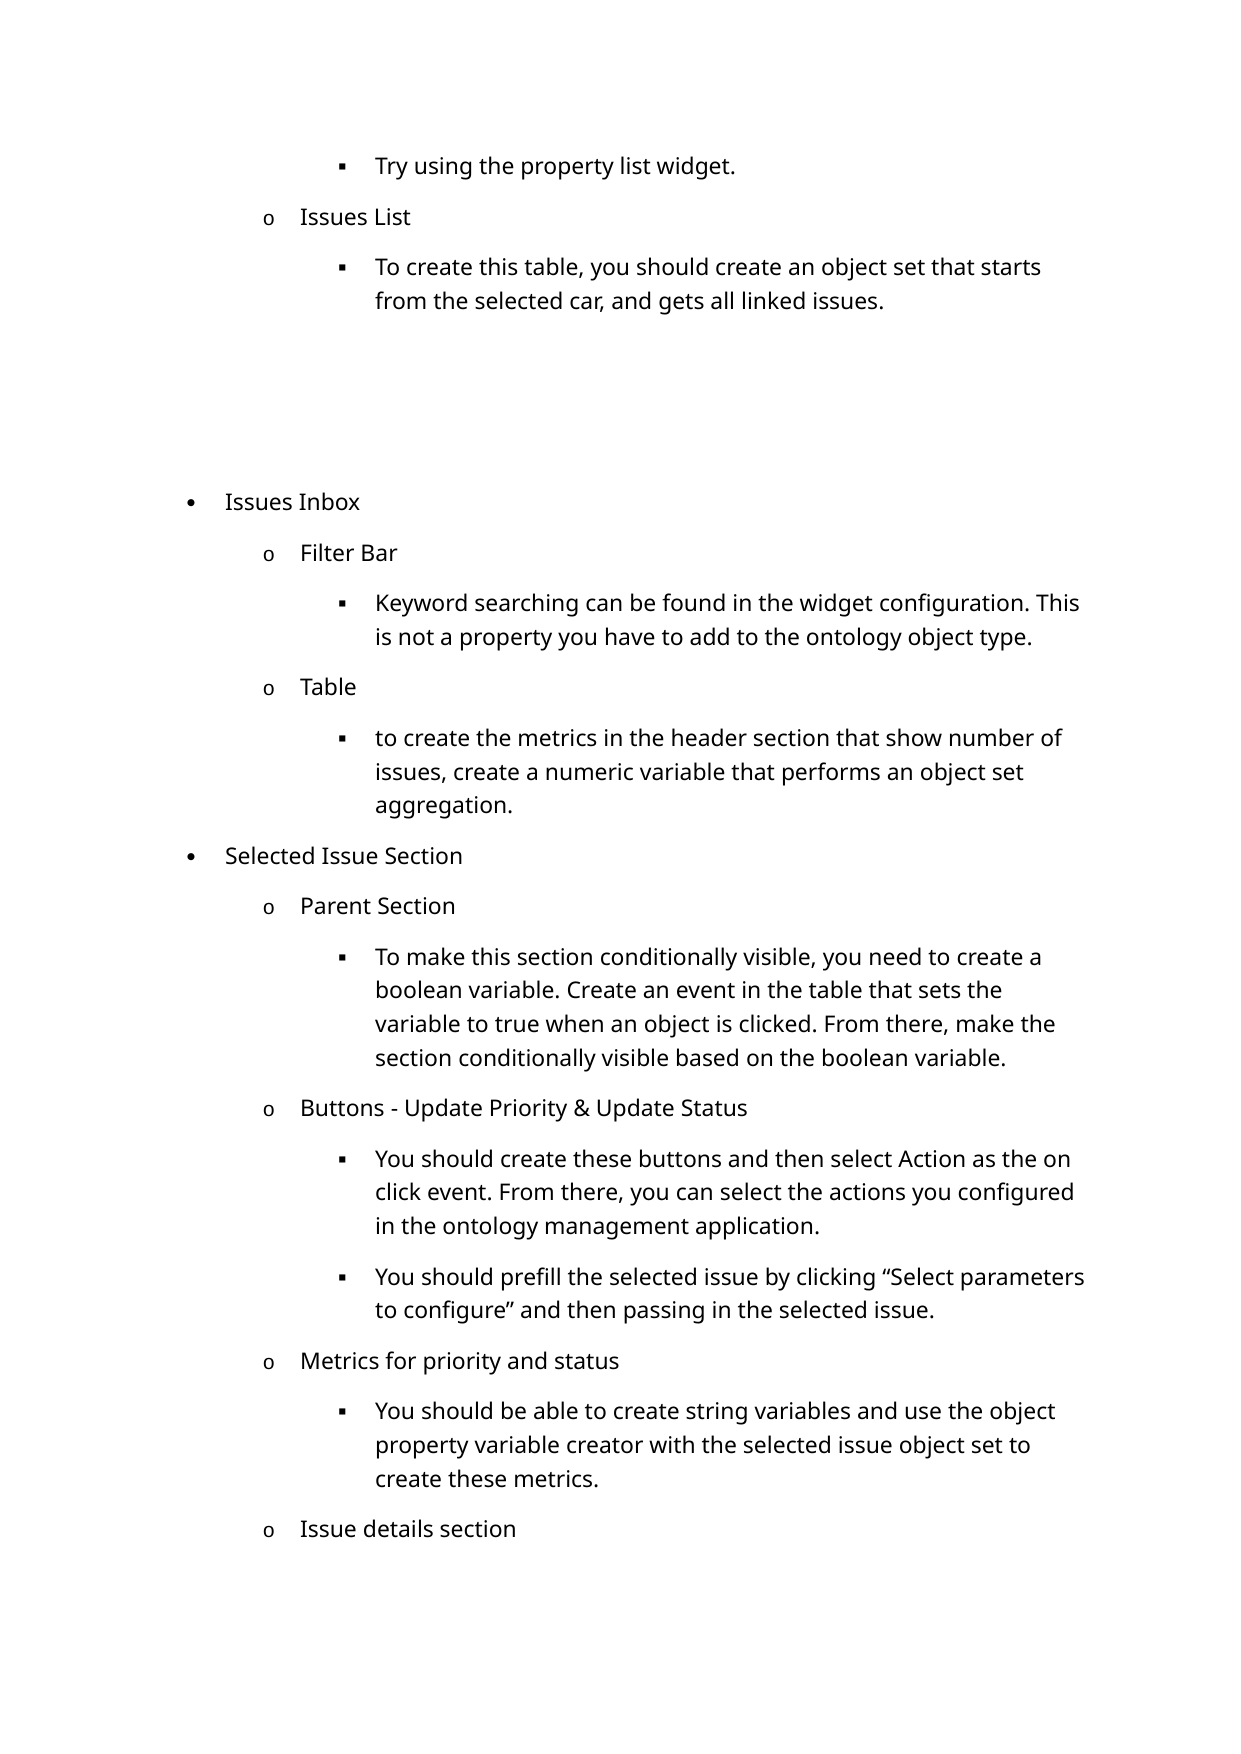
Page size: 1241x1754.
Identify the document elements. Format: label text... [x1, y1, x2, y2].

list Table [262, 671, 1090, 702]
list You should create these buttons and then select Action as the on click event. From there, you can select the actions you configured in the ontology management application. [337, 1142, 1090, 1241]
list Issues List [262, 200, 1090, 232]
list Parent Section [262, 890, 1090, 921]
list You should be able to create string variables and use the object property variable creator with the selected issue object set to create these metrics. [337, 1395, 1090, 1494]
list Buttons - Update Priority & Update Status [262, 1092, 1090, 1123]
list Keyword searching can be found in the widget configuration. This is not a property you have to add to the ontology object type. [337, 587, 1090, 652]
list to create the metrics in the header section that show number of issues, create a numeric variable that performs an object set aggregation. [337, 722, 1090, 820]
list To make this section conditionally visible, you need to create a boolean variable. Create an event in the table that sets the variable to true when an object is clicked. From there, make the section conditionally visible based on the boolean variable. [337, 940, 1090, 1073]
list You should prefill the selected issue by clicking “Select parameters to configure” and then passing in the selected issue. [337, 1260, 1090, 1325]
list Issues Inbox [187, 486, 1090, 517]
list Try using the property list widget. [337, 150, 1090, 181]
list Issue details section [262, 1513, 1090, 1544]
list Metrics for priority and status [262, 1344, 1090, 1376]
list Filter Bar [262, 537, 1090, 568]
list Selected Issue Section [187, 839, 1090, 871]
list To create this table, you should create an object set that starts from the selected car, and gets all linked issues. [337, 251, 1090, 316]
